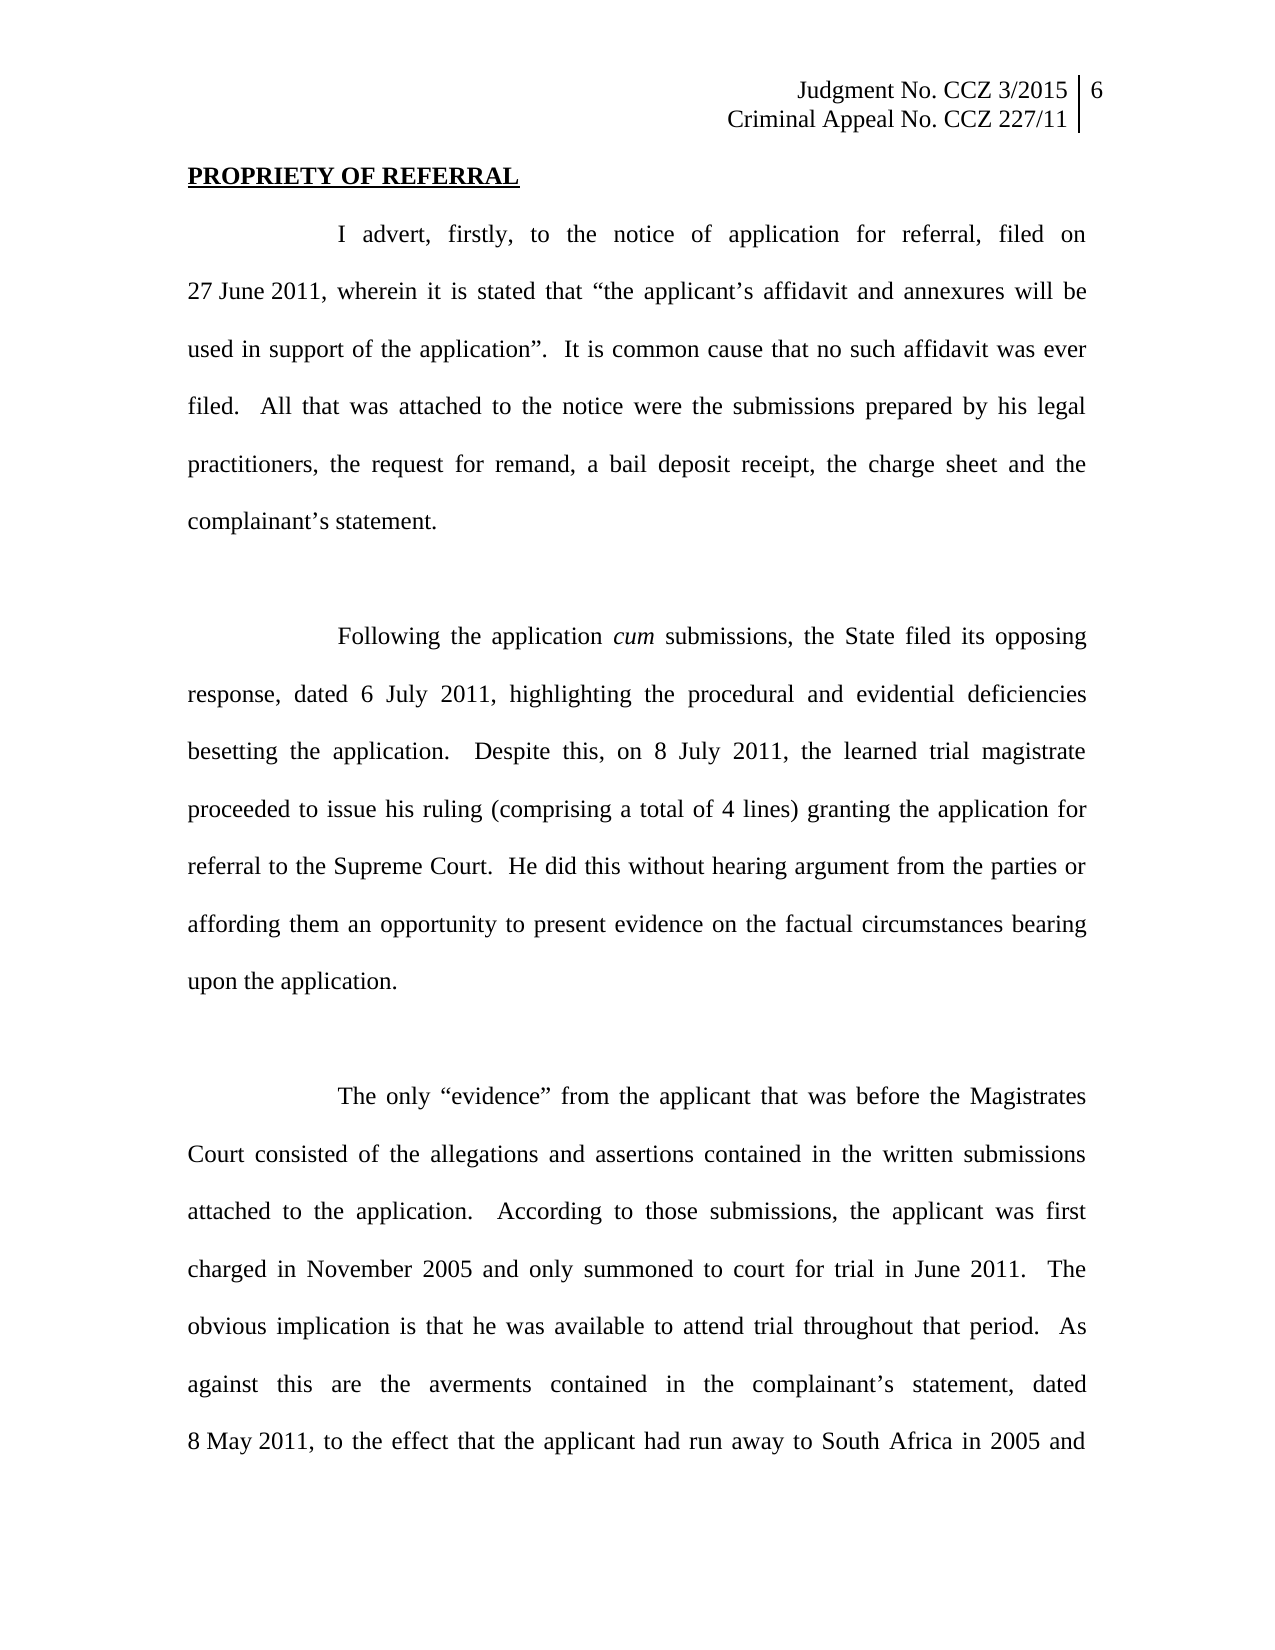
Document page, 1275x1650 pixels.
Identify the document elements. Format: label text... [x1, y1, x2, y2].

text PROPRIETY OF REFERRAL [187, 161, 1087, 190]
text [187, 1081, 1087, 1455]
text I advert, firstly, to the notice of application for referral, filed on 27 June 2011, wherein it is stated that “the applicant’s affidavit and annexures will be used in support of the application”. It is common cause that no such affidavit was ever filed. All that was attached to the notice were the submissions prepared by his legal practitioners, the request for remand, a bail deposit receipt, the charge sheet and the complainant’s statement. [187, 219, 1087, 535]
text Following the application cum submissions, the State filed its opposing response, dated 6 July 2011, highlighting the procedural and evidential deficiencies besetting the application. Despite this, on 8 July 2011, the learned trial magistrate proceeded to issue his ruling (comprising a total of 4 lines) granting the application for referral to the Supreme Court. He did this without hearing argument from the parties or affording them an opportunity to present evidence on the factual circumstances bearing upon the application. [187, 621, 1087, 995]
